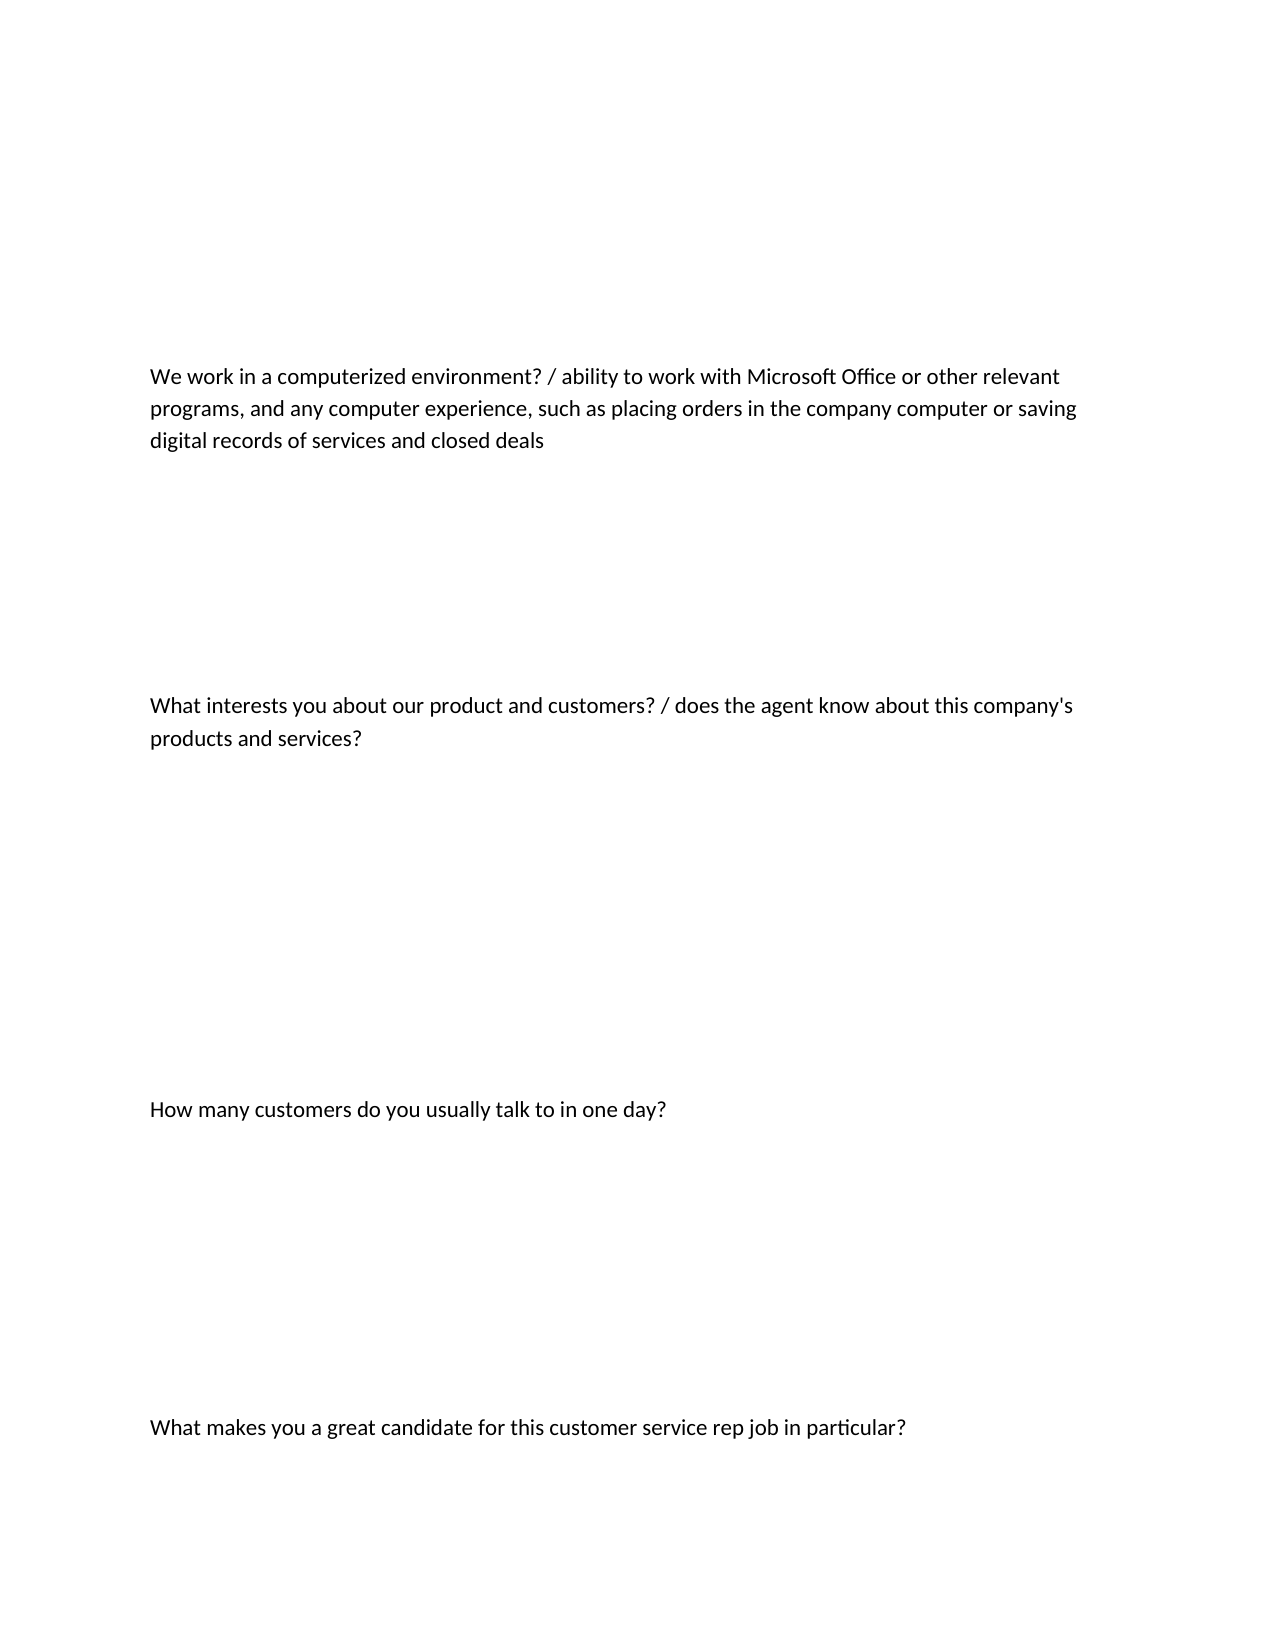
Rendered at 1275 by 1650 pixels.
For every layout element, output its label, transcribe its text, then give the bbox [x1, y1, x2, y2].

text What makes you a great candidate for this customer service rep job in particular? [150, 1413, 1125, 1441]
text How many customers do you usually talk to in one day? [150, 1095, 1125, 1123]
text What interests you about our product and customers? / does the agent know about this company's products and services? [150, 692, 1125, 752]
text We work in a computerized environment? / ability to work with Microsoft Office or other relevant programs, and any computer experience, such as placing orders in the company computer or saving digital records of services and closed deals [150, 362, 1125, 454]
